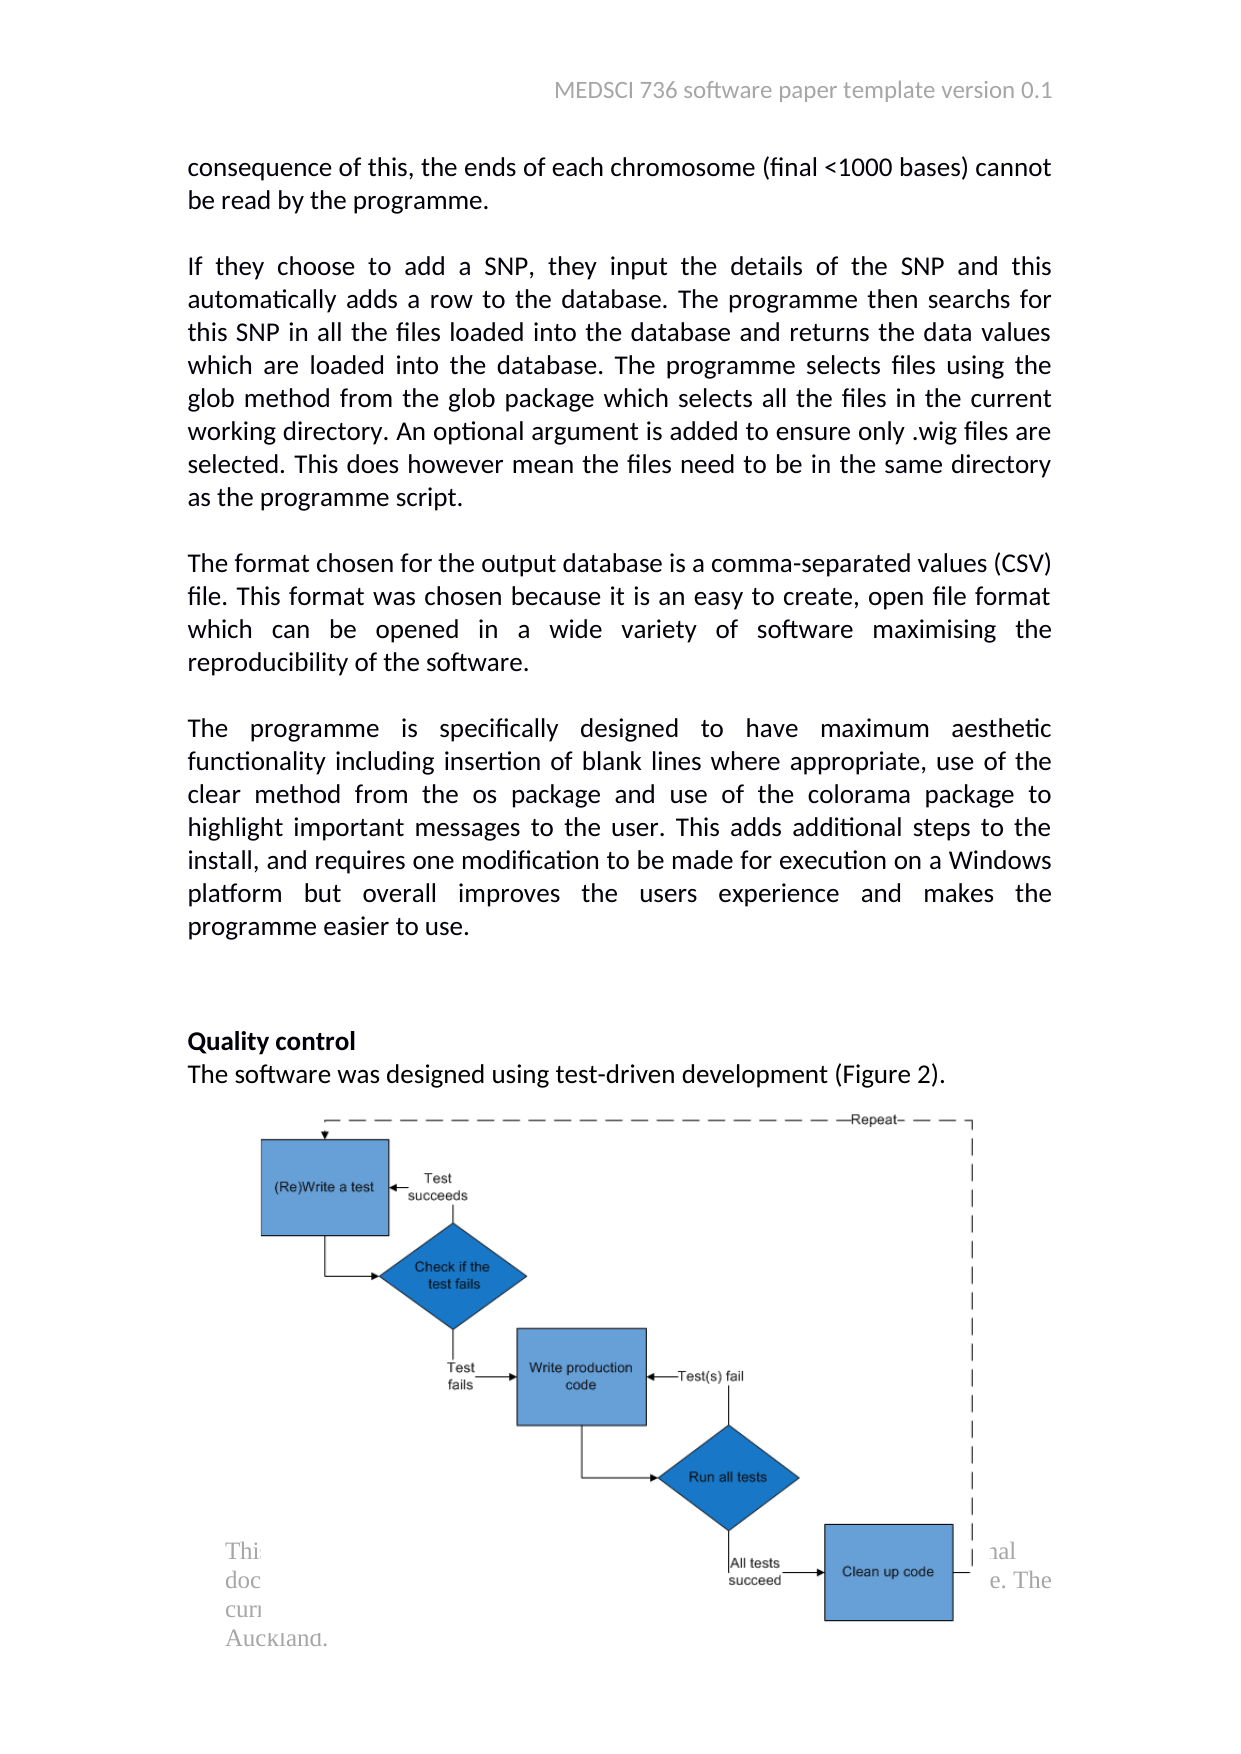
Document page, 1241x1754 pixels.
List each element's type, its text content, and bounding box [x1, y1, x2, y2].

text The programme is specifically designed to have maximum aesthetic functionality including insertion of blank lines where appropriate, use of the clear method from the os package and use of the colorama package to highlight important messages to the user. This adds additional steps to the install, and requires one modification to be made for execution on a Windows platform but overall improves the users experience and makes the programme easier to use. [187, 711, 1053, 942]
text Quality control [187, 1024, 1053, 1058]
picture [260, 1110, 990, 1633]
text The format chosen for the output database is a comma-separated values (CSV) file. This format was chosen because it is an easy to create, open file format which can be opened in a wide variety of software maximising the reproducibility of the software. [187, 546, 1053, 678]
text The software was designed using test-driven development (Figure 2). [187, 1058, 1053, 1091]
text If they choose to add a SNP, they input the details of the SNP and this automatically adds a row to the database. The programme then searchs for this SNP in all the files loaded into the database and returns the data values which are loaded into the database. The programme selects files using the glob method from the glob package which selects all the files in the current working directory. An optional argument is added to ensure only .wig files are selected. This does however mean the files need to be in the same directory as the programme script. [187, 249, 1053, 513]
